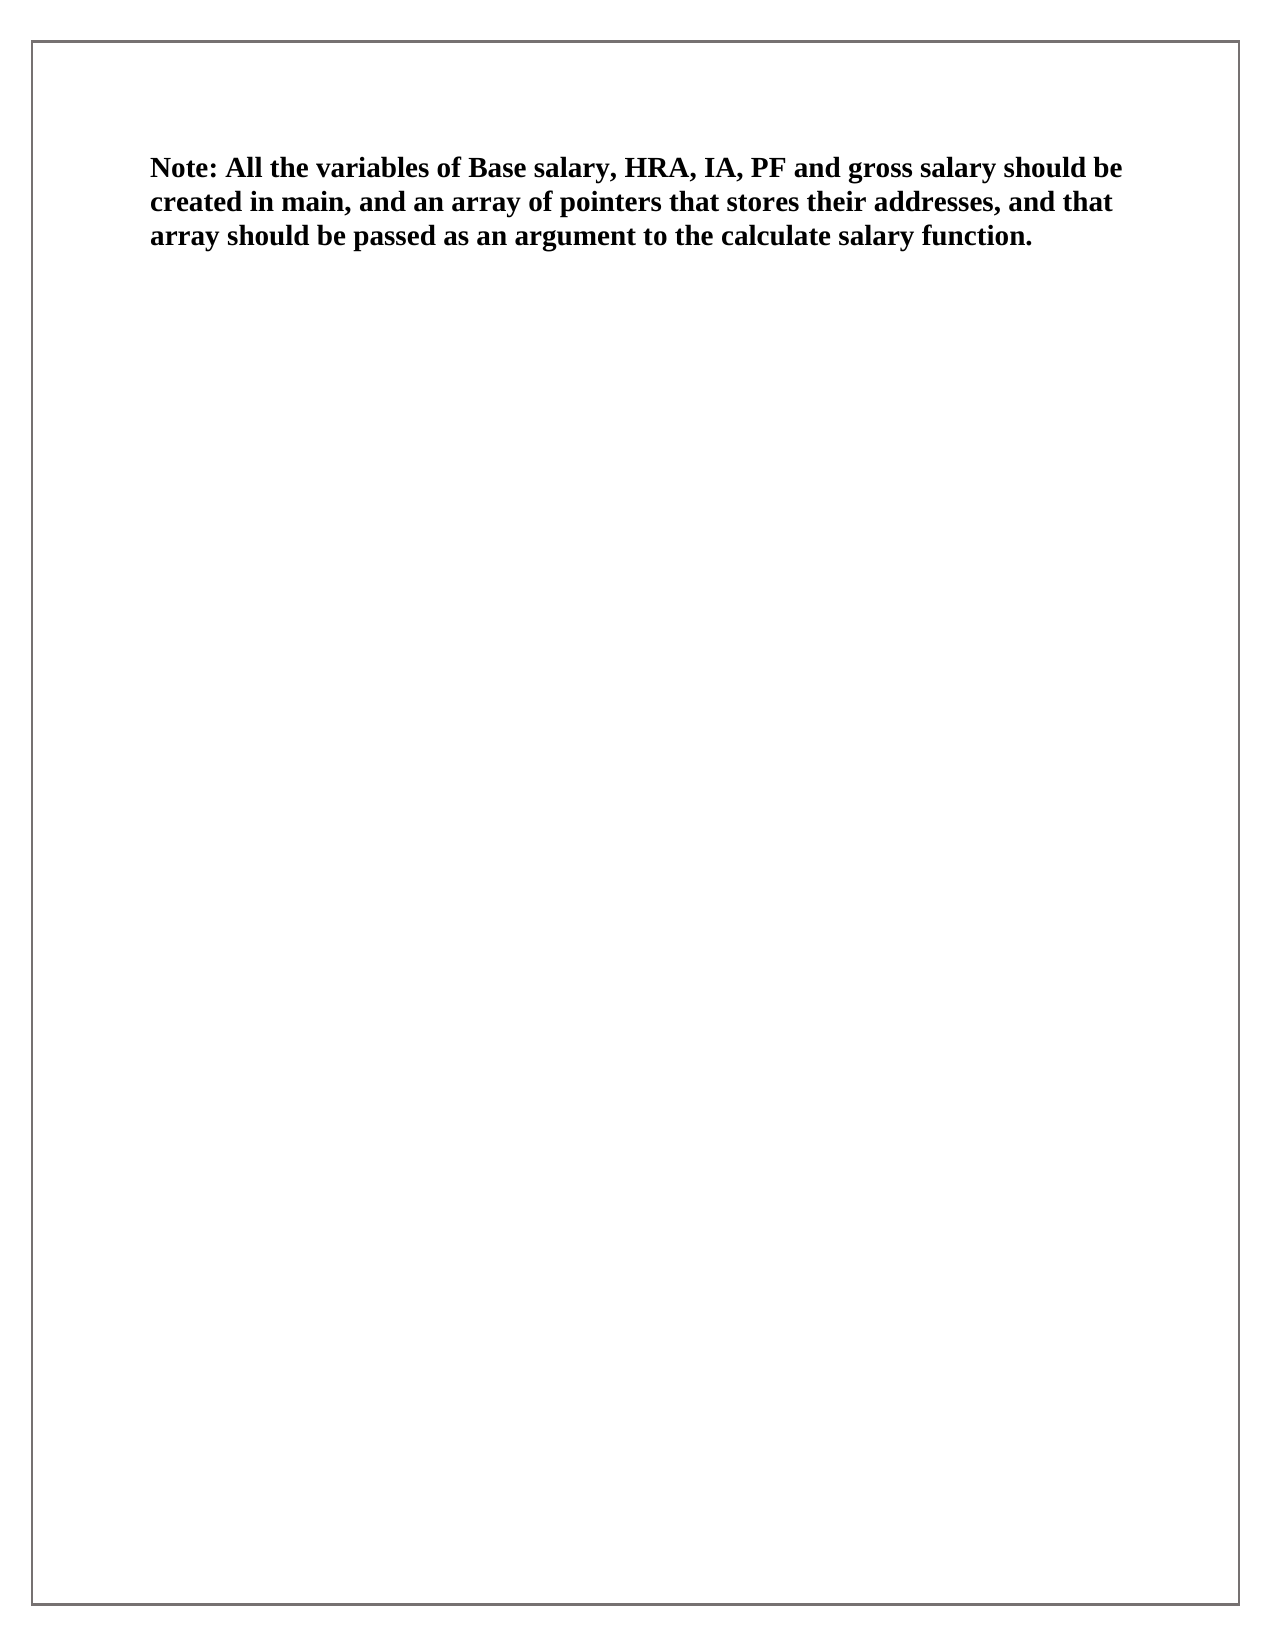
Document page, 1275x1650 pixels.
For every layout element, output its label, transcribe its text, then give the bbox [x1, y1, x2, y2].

text Note: All the variables of Base salary, HRA, IA, PF and gross salary should be created in main, and an array of pointers that stores their addresses, and that array should be passed as an argument to the calculate salary function. [150, 151, 1125, 251]
